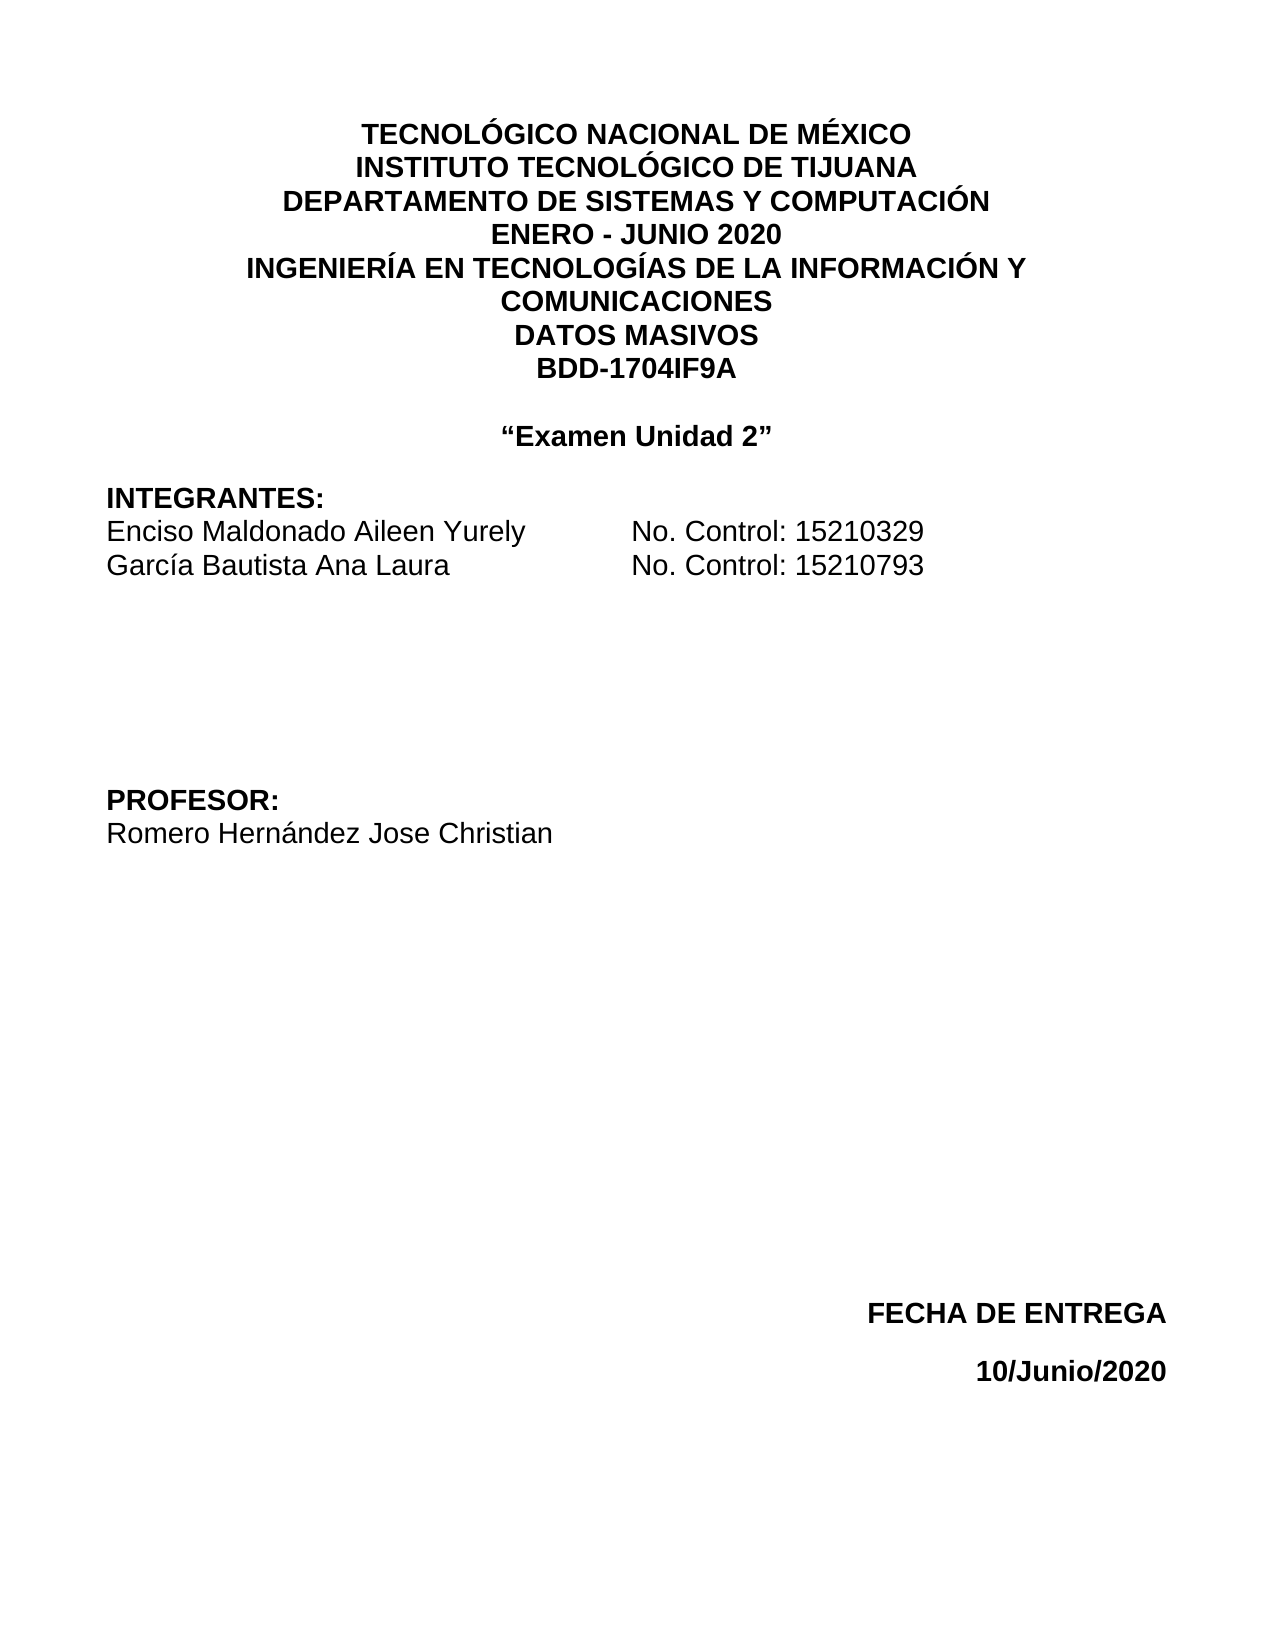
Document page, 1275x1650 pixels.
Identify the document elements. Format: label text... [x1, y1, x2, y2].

text “Examen Unidad 2” [106, 418, 1167, 452]
text INSTITUTO TECNOLÓGICO DE TIJUANA [106, 150, 1167, 184]
text Romero Hernández Jose Christian [106, 816, 1167, 938]
text FECHA DE ENTREGA [106, 1296, 1167, 1329]
text 10/Junio/2020 [106, 1354, 1167, 1388]
text BDD-1704IF9A [106, 351, 1167, 385]
text ENERO - JUNIO 2020 [106, 217, 1167, 251]
text TECNOLÓGICO NACIONAL DE MÉXICO [106, 117, 1167, 150]
text DATOS MASIVOS [106, 318, 1167, 351]
text PROFESOR: [106, 782, 1167, 816]
text INTEGRANTES: Enciso Maldonado Aileen Yurely No. Control: 15210329 García Bautista Ana Laura No. Control: 15210793 [106, 481, 1167, 613]
text DEPARTAMENTO DE SISTEMAS Y COMPUTACIÓN [106, 184, 1167, 217]
text INGENIERÍA EN TECNOLOGÍAS DE LA INFORMACIÓN Y COMUNICACIONES [106, 251, 1167, 318]
